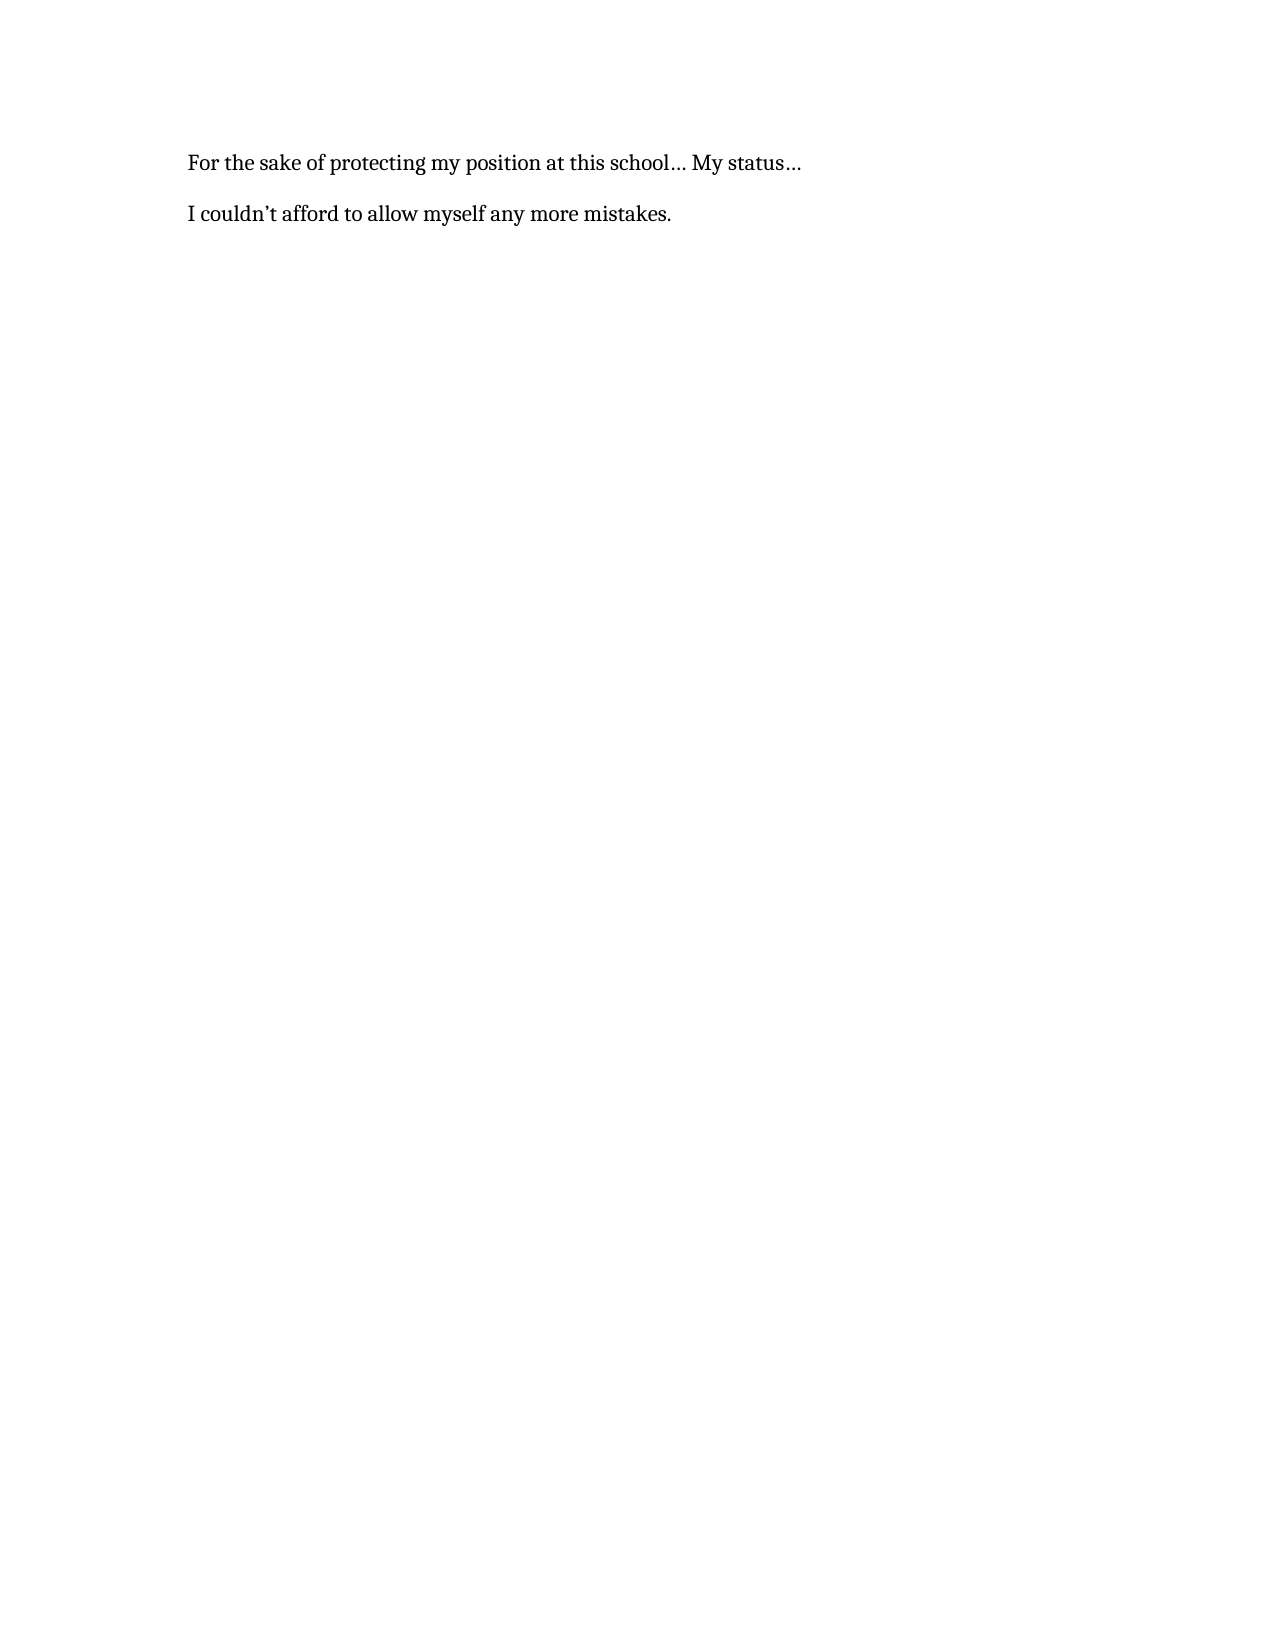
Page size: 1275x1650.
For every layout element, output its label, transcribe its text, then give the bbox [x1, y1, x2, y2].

text I couldn’t afford to allow myself any more mistakes. [187, 201, 1087, 227]
text For the sake of protecting my position at this school… My status… [187, 150, 1087, 176]
